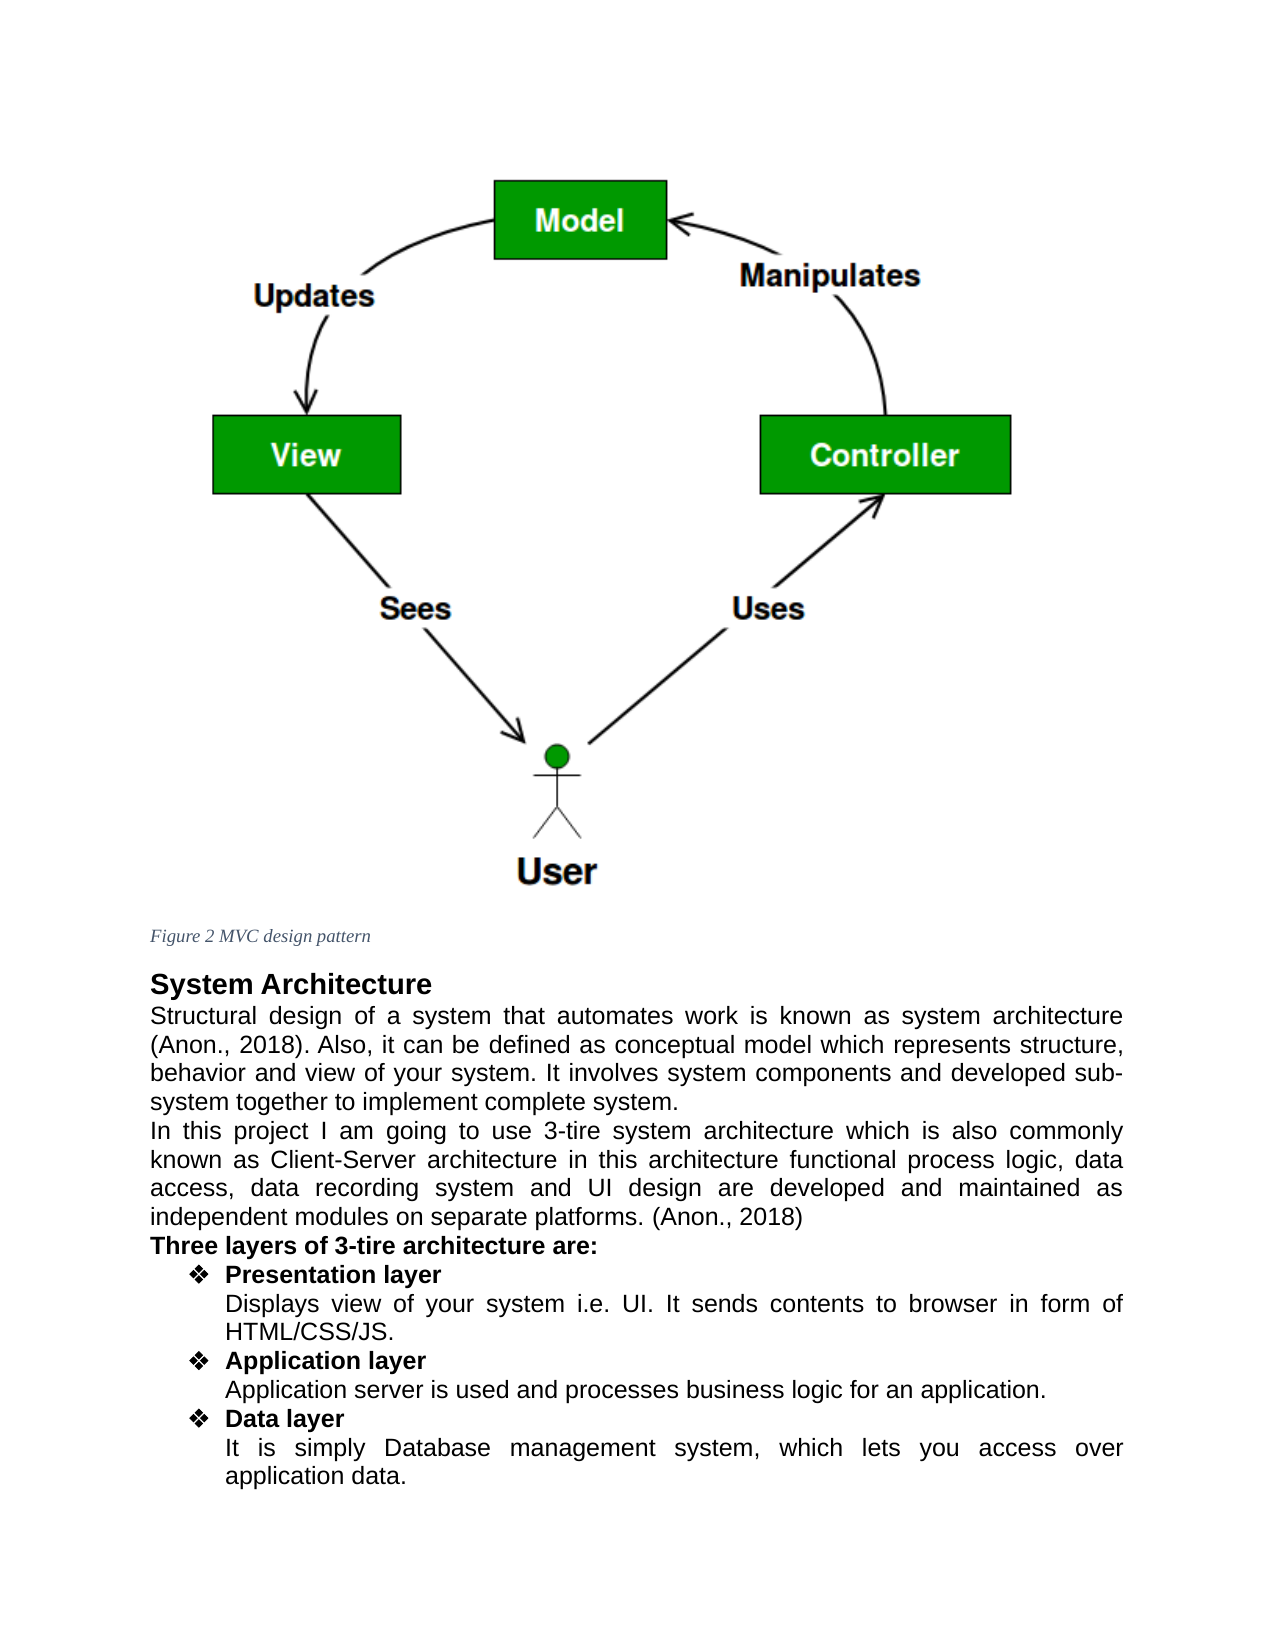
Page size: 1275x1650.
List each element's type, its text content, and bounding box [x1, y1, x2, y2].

text In this project I am going to use 3-tire system architecture which is also commonly known as Client-Server architecture in this architecture functional process logic, data access, data recording system and UI design are developed and maintained as independent modules on separate platforms. [150, 1116, 1125, 1231]
list Data layer [187, 1404, 1125, 1432]
text Three layers of 3-tire architecture are: [150, 1231, 1125, 1260]
list Application server is used and processes business logic for an application. [225, 1375, 1125, 1404]
text System Architecture [150, 967, 1125, 1001]
text Structural design of a system that automates work is known as system architecture. Also, it can be defined as conceptual model which represents structure, behavior and view of your system. It involves system components and developed sub-system together to implement complete system. [150, 1001, 1125, 1116]
list Displays view of your system i.e. UI. It sends contents to browser in form of HTML/CSS/JS. [225, 1288, 1125, 1346]
list Application layer [187, 1346, 1125, 1375]
picture [150, 150, 1043, 925]
list It is simply Database management system, which lets you access over application data. [225, 1432, 1125, 1490]
list Presentation layer [187, 1260, 1125, 1288]
text Figure 2 MVC design pattern [150, 925, 1125, 947]
